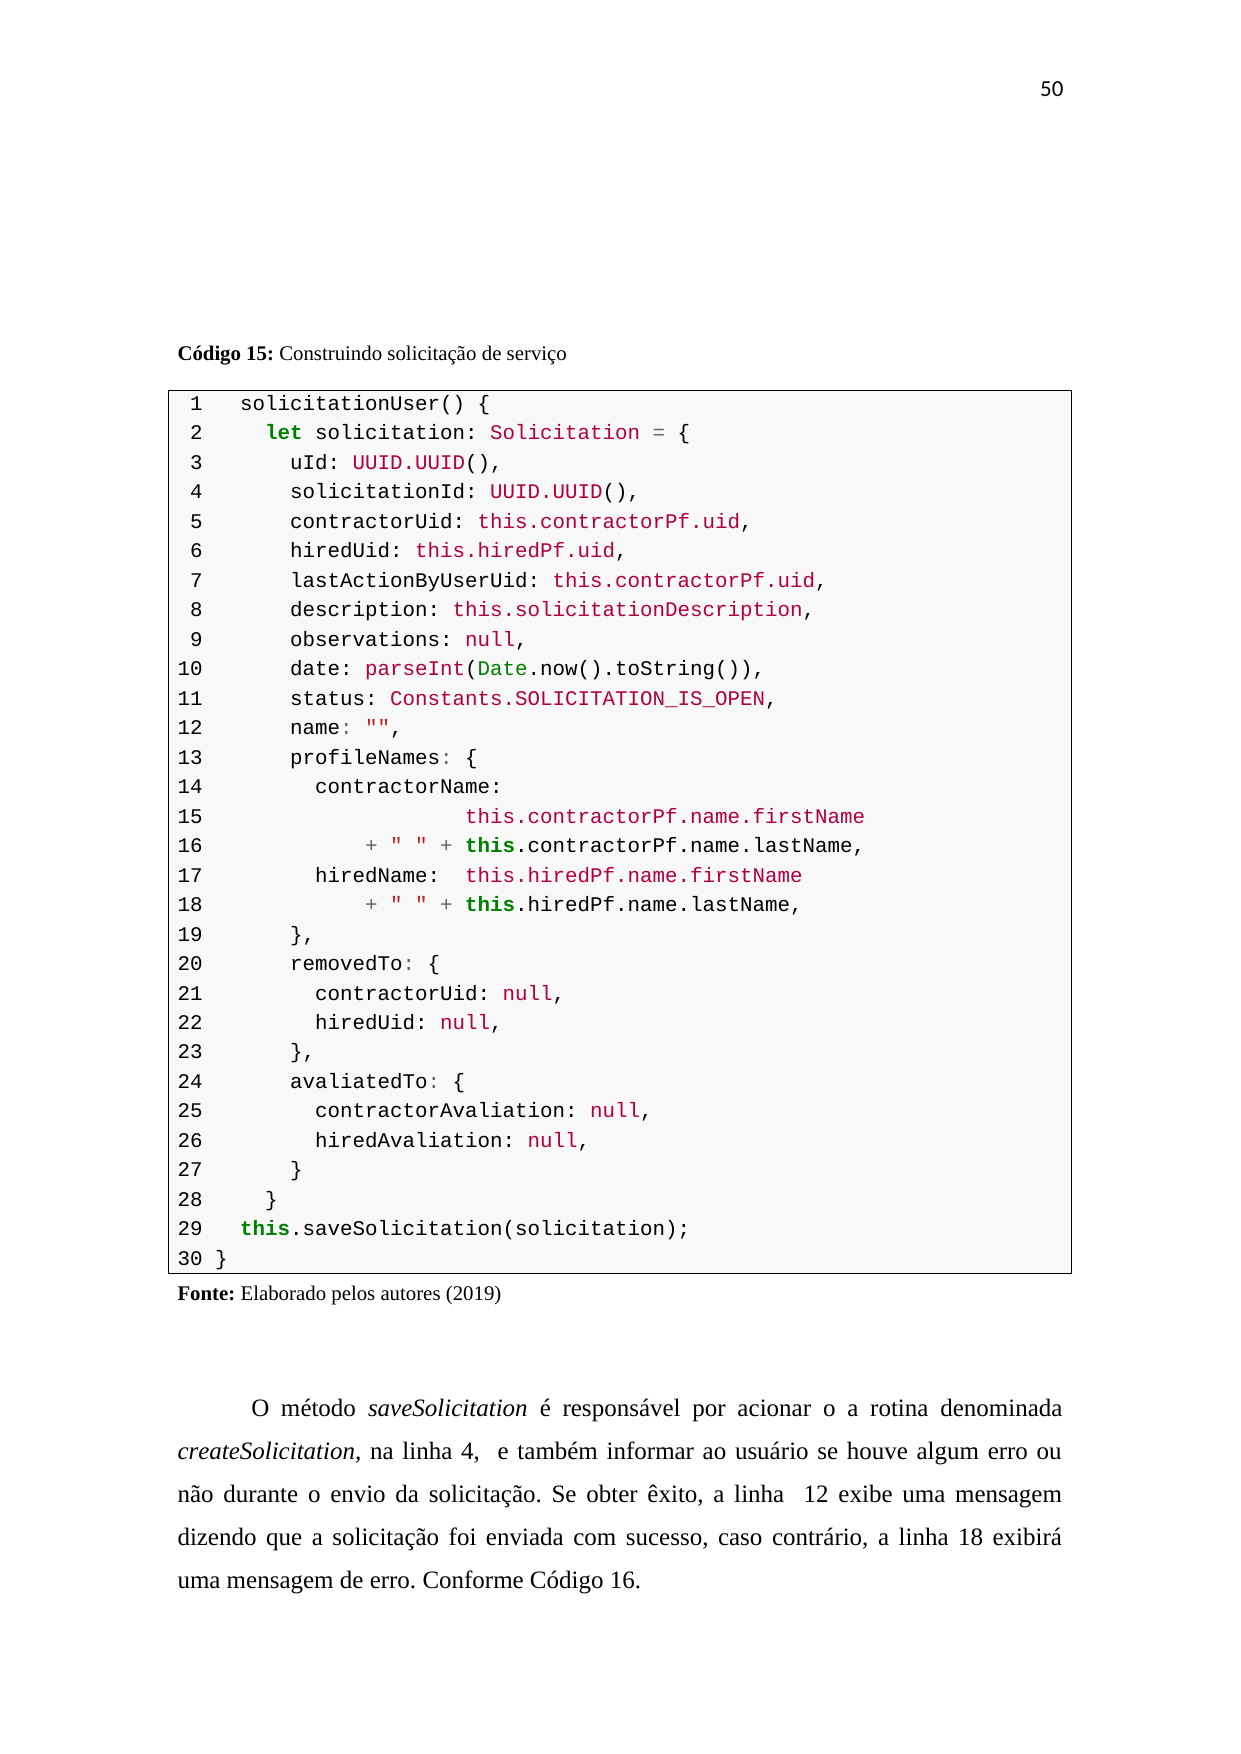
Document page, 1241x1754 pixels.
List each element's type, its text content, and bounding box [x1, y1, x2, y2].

text 22 hiredUid: null, [169, 1009, 1071, 1036]
text 23 }, [169, 1038, 1071, 1065]
text 8 description: this.solicitationDescription, [169, 596, 1071, 623]
text 29 this.saveSolicitation(solicitation); [169, 1215, 1071, 1242]
text 7 lastActionByUserUid: this.contractorPf.uid, [169, 567, 1071, 593]
text 30 } [169, 1245, 1071, 1273]
text 18 + " " + this.hiredPf.name.lastName, [169, 891, 1071, 918]
text 9 observations: null, [169, 626, 1071, 652]
text 4 solicitationId: UUID.UUID(), [169, 478, 1071, 505]
text 25 contractorAvaliation: null, [169, 1097, 1071, 1124]
text 11 status: Constants.SOLICITATION_IS_OPEN, [169, 684, 1071, 711]
text 21 contractorUid: null, [169, 979, 1071, 1006]
text 6 hiredUid: this.hiredPf.uid, [169, 537, 1071, 564]
text 16 + " " + this.contractorPf.name.lastName, [169, 832, 1071, 859]
text 27 } [169, 1156, 1071, 1183]
text Código 15: Construindo solicitação de serviço [177, 341, 1063, 365]
text 19 }, [169, 920, 1071, 947]
text 20 removedTo: { [169, 950, 1071, 977]
text 24 avaliatedTo: { [169, 1068, 1071, 1094]
text 1 solicitationUser() { [169, 391, 1071, 417]
text 10 date: parseInt(Date.now().toString()), [169, 655, 1071, 682]
text Fonte: Elaborado pelos autores (2019) [177, 1280, 1063, 1304]
text 12 name: "", [169, 714, 1071, 741]
text 5 contractorUid: this.contractorPf.uid, [169, 508, 1071, 534]
text 28 } [169, 1186, 1071, 1212]
text 2 let solicitation: Solicitation = { [169, 419, 1071, 446]
text O método saveSolicitation é responsável por acionar o a rotina denominada createSolicitation, na linha 4, e também informar ao usuário se houve algum erro ou não durante o envio da solicitação. Se obter êxito, a linha 12 exibe uma mensagem dizendo que a solicitação foi enviada com sucesso, caso contrário, a linha 18 exibirá uma mensagem de erro. Conforme Código 16. [177, 1393, 1063, 1594]
text 13 profileNames: { [169, 743, 1071, 770]
text 3 uId: UUID.UUID(), [169, 449, 1071, 476]
text 14 contractorName: [169, 773, 1071, 800]
text 26 hiredAvaliation: null, [169, 1127, 1071, 1153]
text 15 this.contractorPf.name.firstName [169, 802, 1071, 829]
text 17 hiredName: this.hiredPf.name.firstName [169, 861, 1071, 888]
